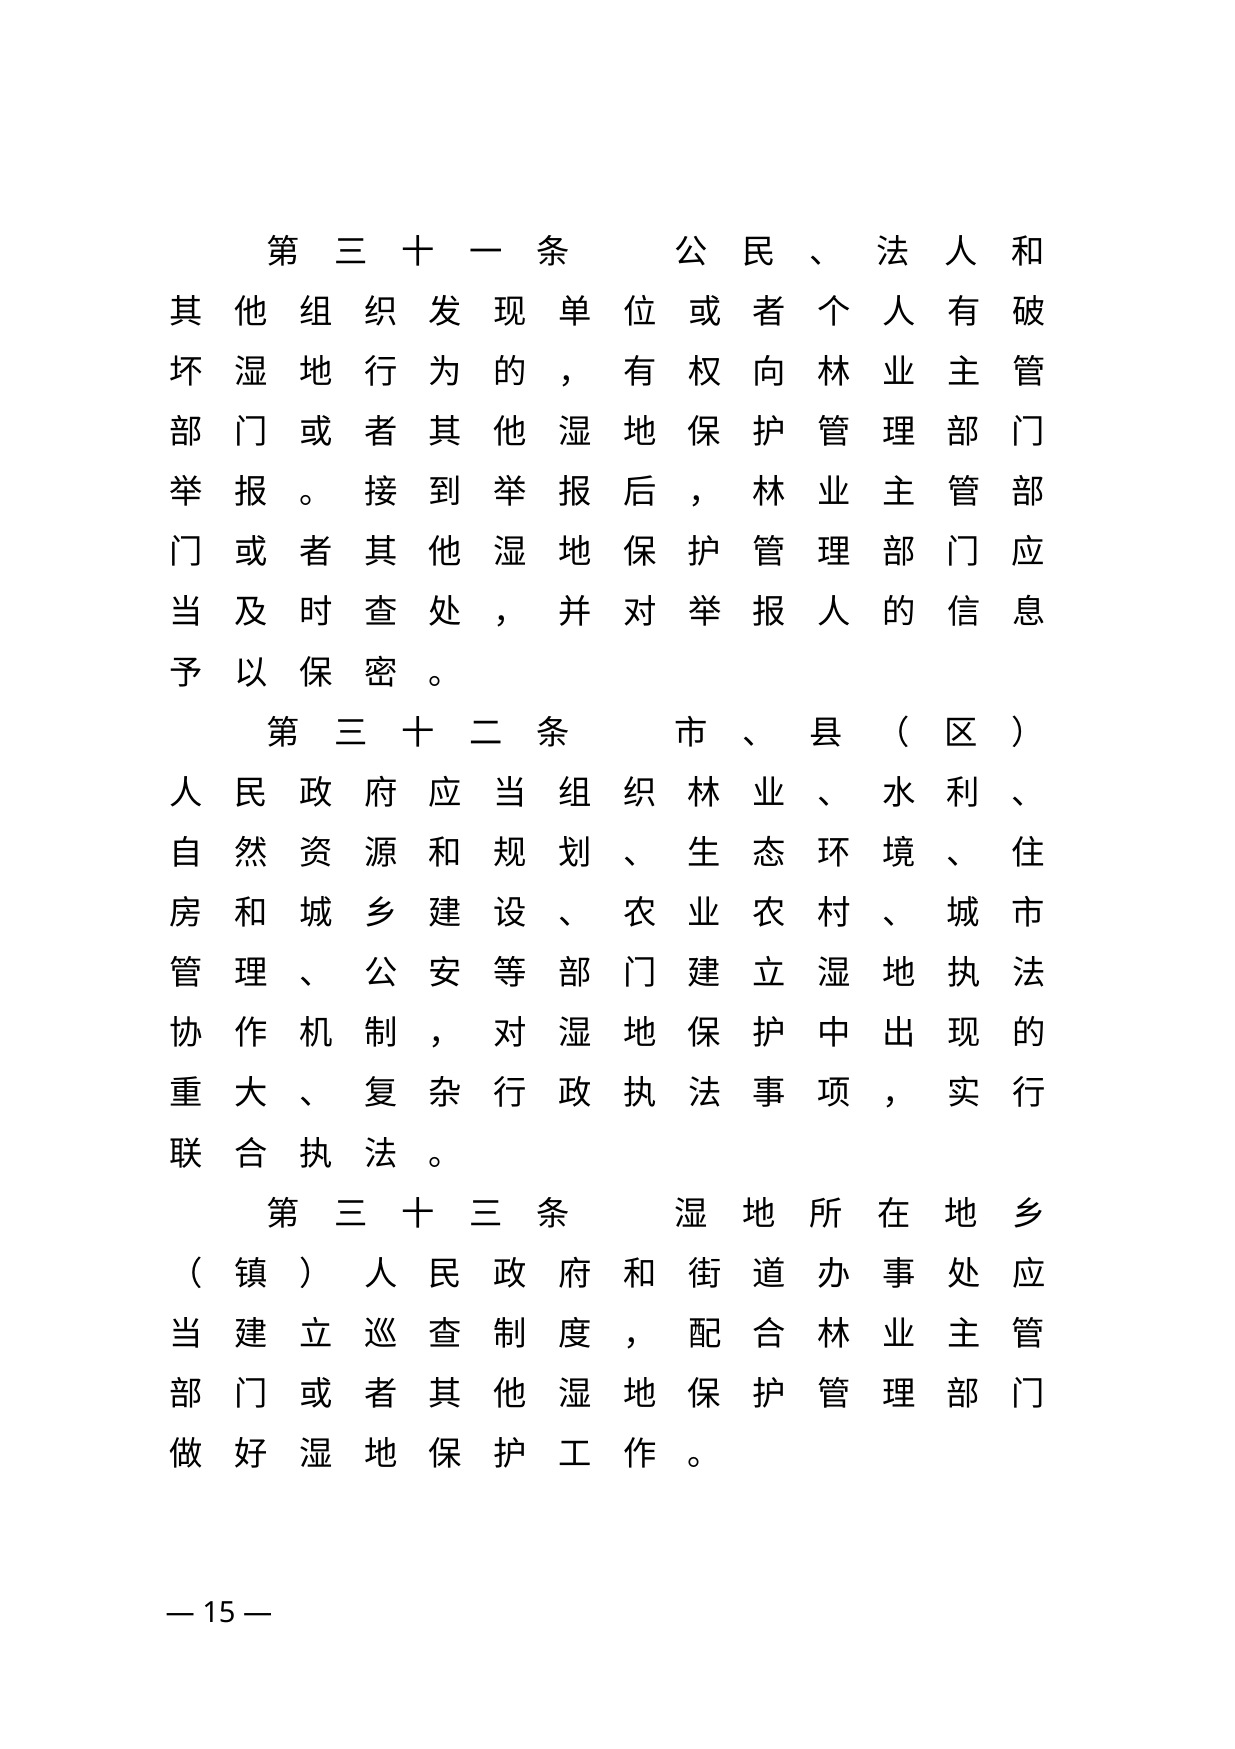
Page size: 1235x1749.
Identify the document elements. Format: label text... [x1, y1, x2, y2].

text 第三十二条 市、县（区）人民政府应当组织林业、水利、自然资源和规划、生态环境、住房和城乡建设、农业农村、城市管理、公安等部门建立湿地执法协作机制，对湿地保护中出现的重大、复杂行政执法事项，实行联合执法。 [169, 699, 1077, 1180]
text 第三十一条 公民、法人和其他组织发现单位或者个人有破坏湿地行为的，有权向林业主管部门或者其他湿地保护管理部门举报。接到举报后，林业主管部门或者其他湿地保护管理部门应当及时查处，并对举报人的信息予以保密。 [169, 219, 1077, 699]
text 第三十三条 湿地所在地乡（镇）人民政府和街道办事处应当建立巡查制度，配合林业主管部门或者其他湿地保护管理部门做好湿地保护工作。 [169, 1180, 1077, 1481]
